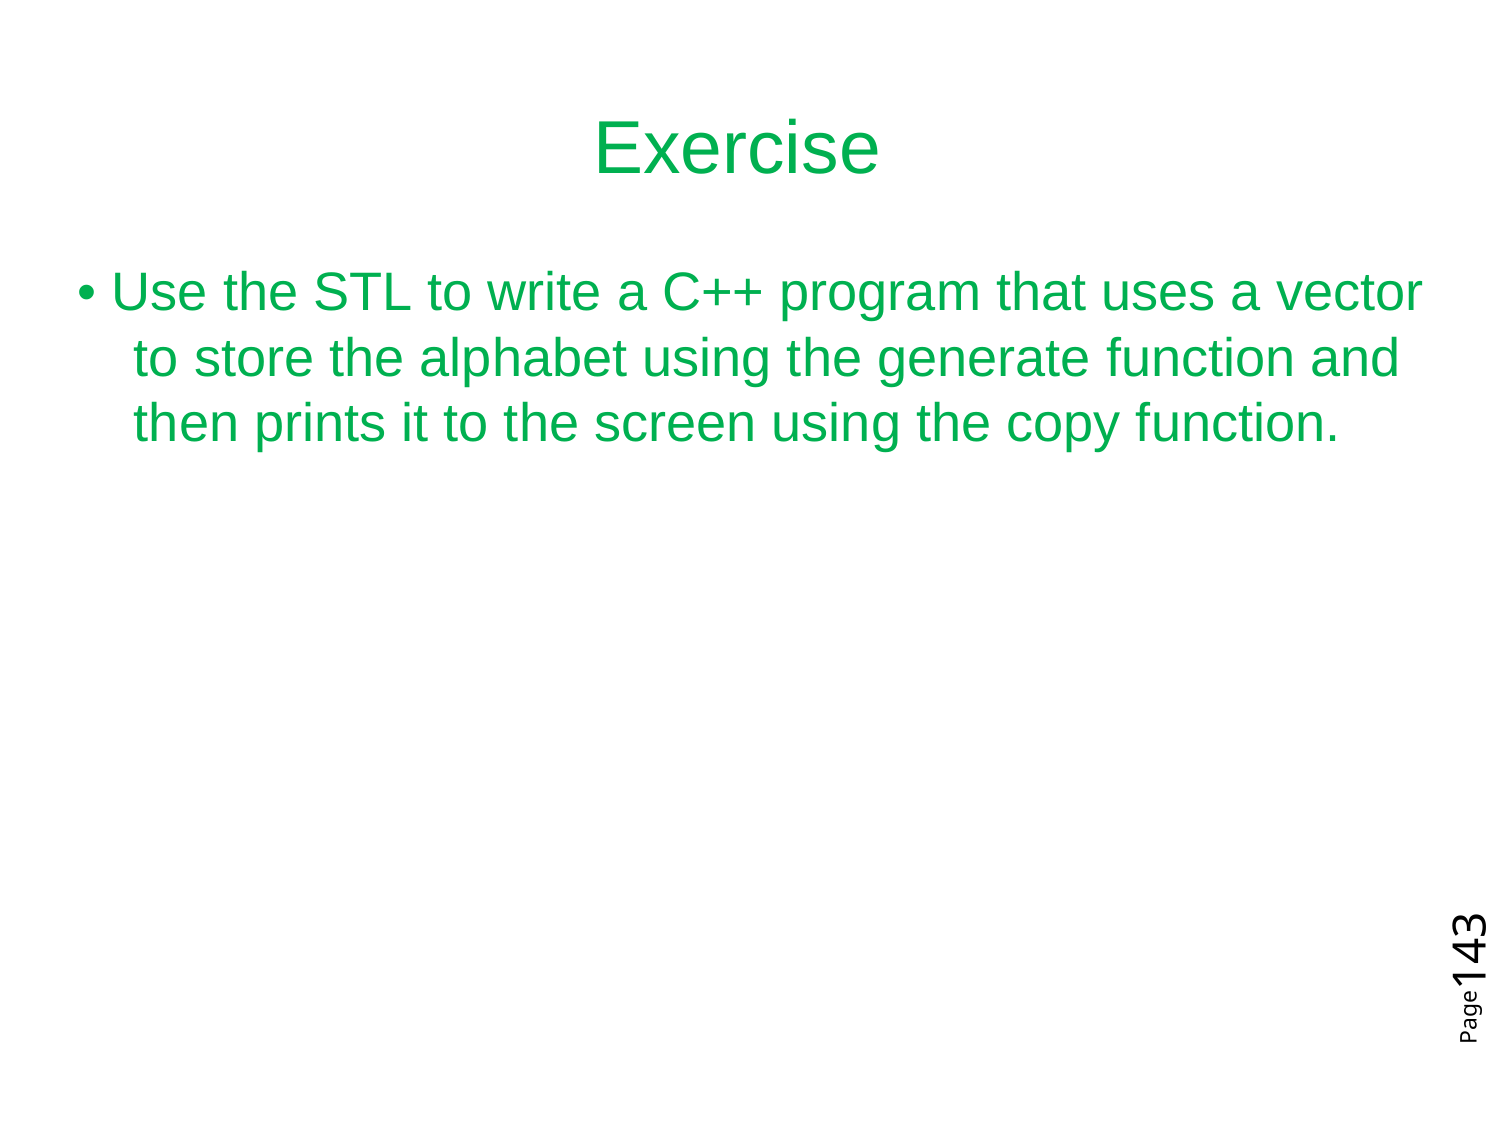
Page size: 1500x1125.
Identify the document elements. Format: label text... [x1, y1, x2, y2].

subtitle Exercise [40, 103, 1434, 189]
text • Use the STL to write a C++ program that uses a vector to store the alphabet using the generate function and then prints it to the screen using the copy function. [77, 259, 1434, 453]
